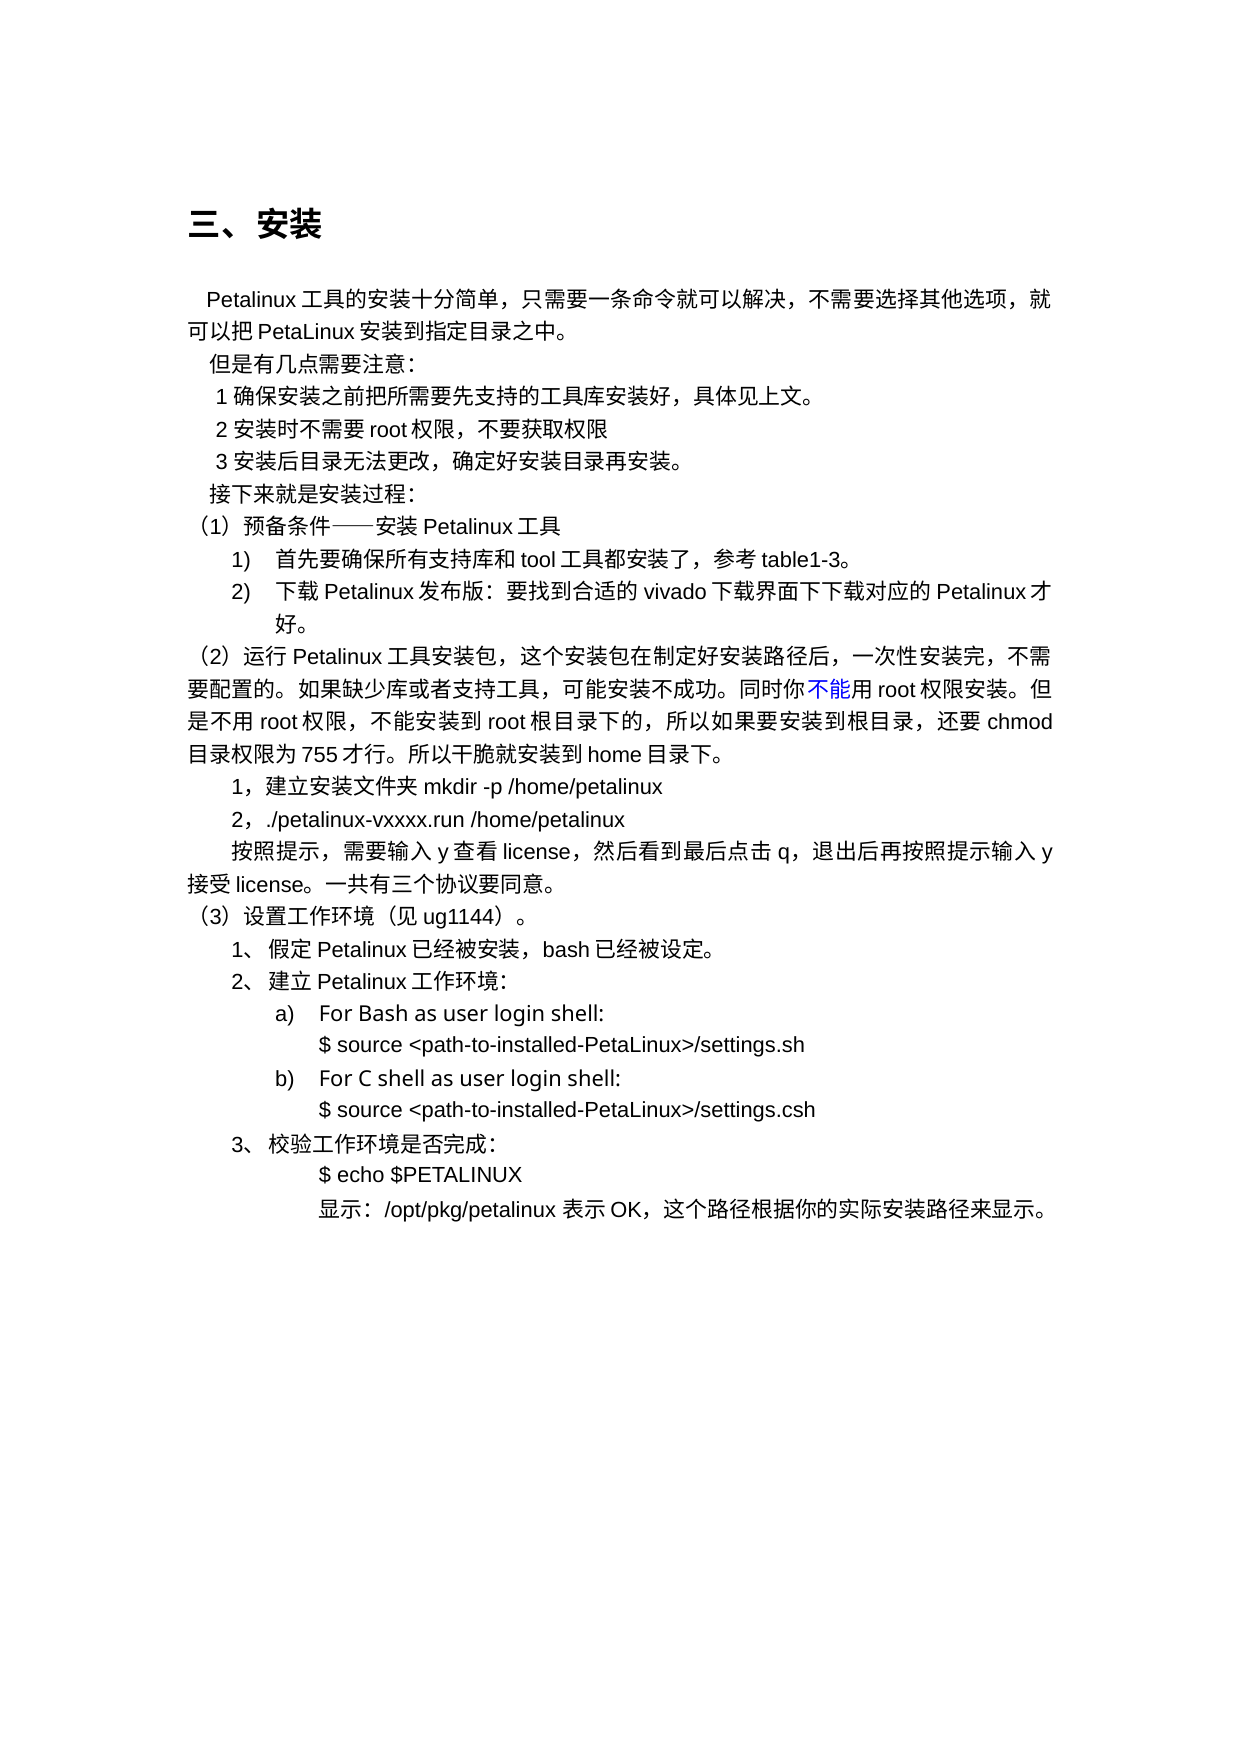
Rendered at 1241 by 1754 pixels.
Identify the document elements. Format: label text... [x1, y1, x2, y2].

list 建立Petalinux工作环境： [231, 964, 1053, 996]
text 按照提示，需要输入y查看license，然后看到最后点击q，退出后再按照提示输入y接受license。一共有三个协议要同意。 [187, 834, 1053, 899]
subtitle 安装 [187, 189, 1053, 254]
list $ echo $PETALINUX [319, 1159, 1053, 1191]
list 预备条件——安装Petalinux工具 [187, 509, 1053, 541]
list $ source <path-to-installed-PetaLinux>/settings.sh [319, 1029, 1053, 1061]
list For Bash as user login shell: [275, 996, 1053, 1029]
text $ source <path-to-installed-PetaLinux>/settings.csh [319, 1094, 1053, 1126]
list 假定Petalinux已经被安装，bash已经被设定。 [231, 931, 1053, 964]
text 但是有几点需要注意： [187, 346, 1053, 379]
list 设置工作环境（见ug1144）。 [187, 899, 1053, 931]
text 接下来就是安装过程： [187, 476, 1053, 509]
text 2 安装时不需要root权限，不要获取权限 [187, 411, 1053, 444]
list For C shell as user login shell: [275, 1061, 1053, 1094]
list 校验工作环境是否完成： [231, 1126, 1053, 1159]
list 运行Petalinux工具安装包，这个安装包在制定好安装路径后，一次性安装完，不需要配置的。如果缺少库或者支持工具，可能安装不成功。同时你不能用root权限安装。但是不用root权限，不能安装到root根目录下的，所以如果要安装到根目录，还要chmod目录权限为755才行。所以干脆就安装到home目录下。 [187, 639, 1053, 769]
list 下载Petalinux发布版：要找到合适的vivado下载界面下下载对应的Petalinux才好。 [231, 574, 1053, 639]
text 3 安装后目录无法更改，确定好安装目录再安装。 [187, 444, 1053, 476]
list 建立安装文件夹 mkdir -p /home/petalinux [187, 769, 1053, 801]
list 显示：/opt/pkg/petalinux 表示OK，这个路径根据你的实际安装路径来显示。 [319, 1191, 1053, 1224]
list ./petalinux-vxxxx.run /home/petalinux [187, 801, 1053, 834]
text 1 确保安装之前把所需要先支持的工具库安装好，具体见上文。 [187, 379, 1053, 411]
text Petalinux工具的安装十分简单，只需要一条命令就可以解决，不需要选择其他选项，就可以把PetaLinux安装到指定目录之中。 [187, 281, 1053, 346]
list 首先要确保所有支持库和tool工具都安装了，参考table1-3。 [231, 541, 1053, 574]
